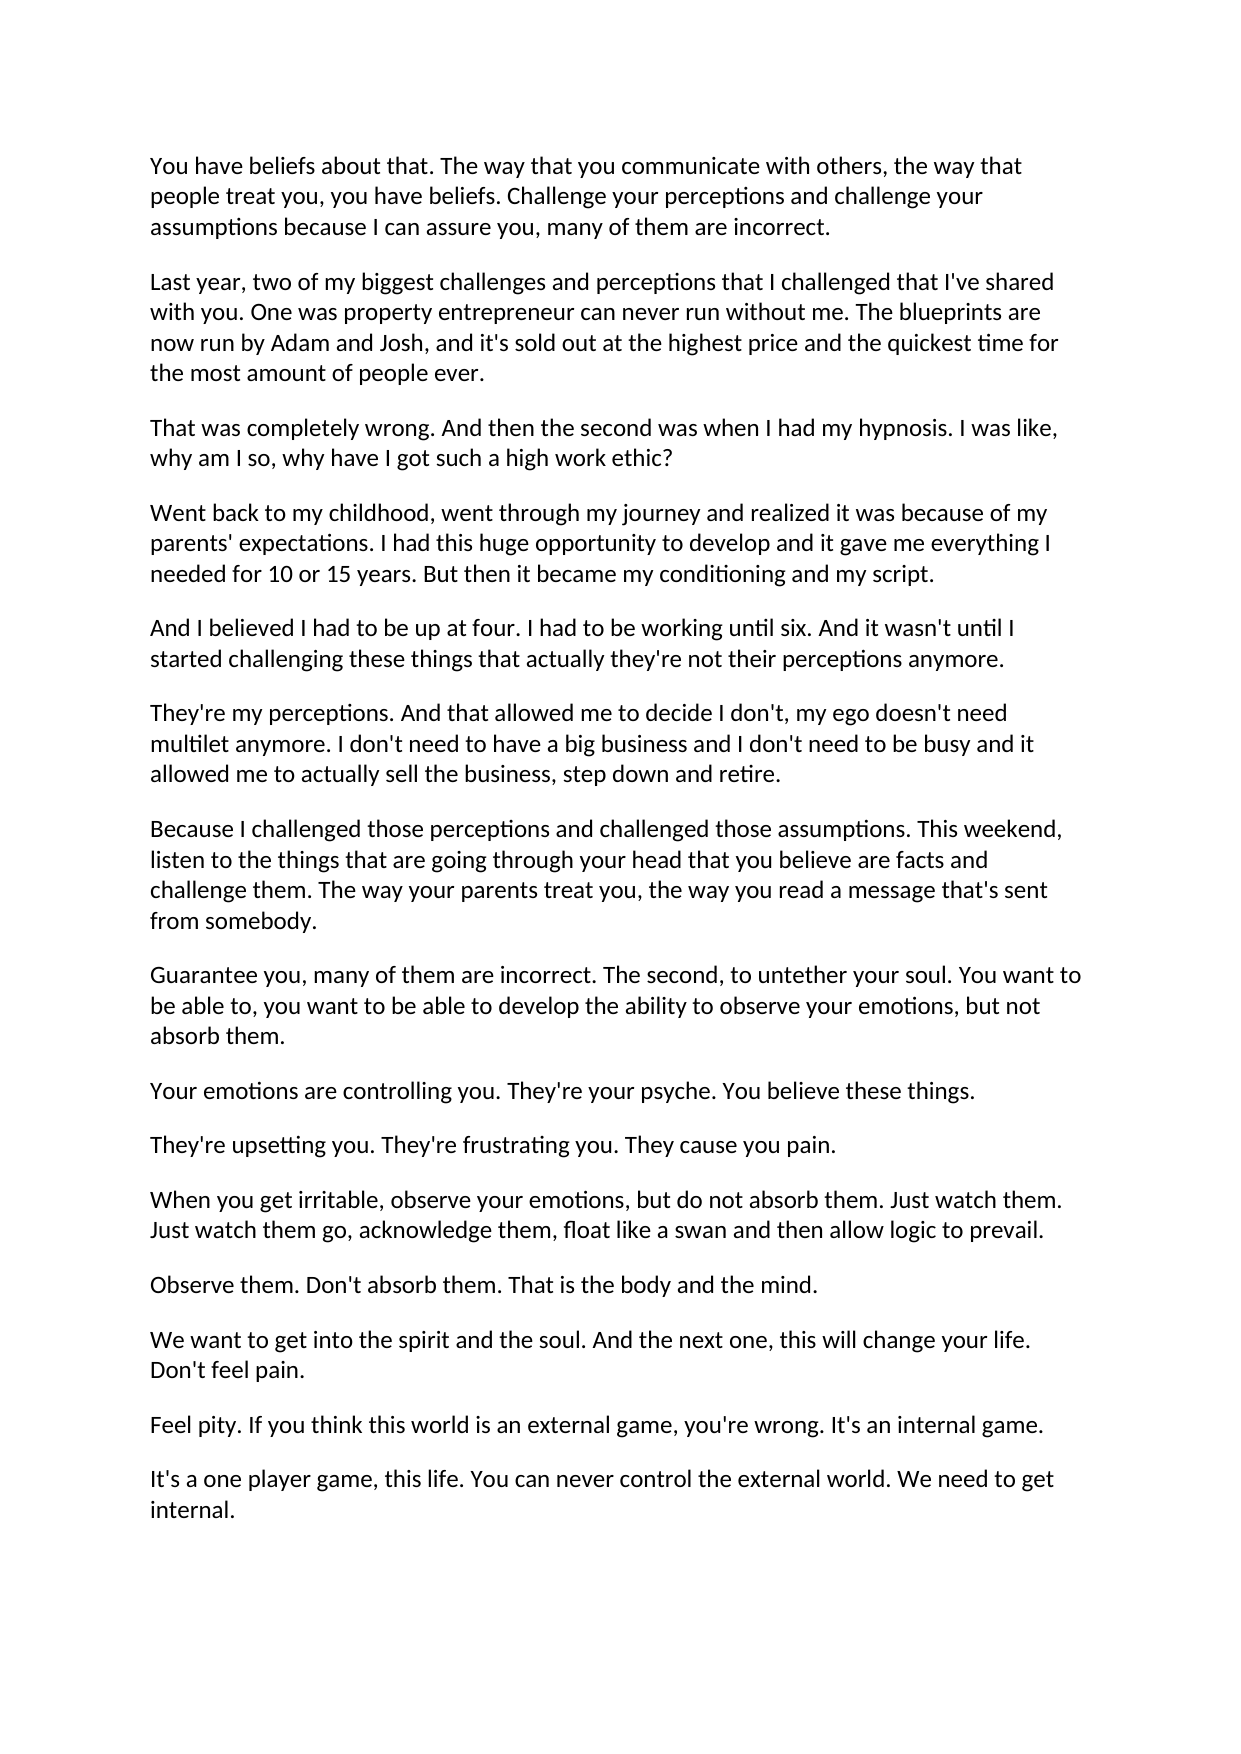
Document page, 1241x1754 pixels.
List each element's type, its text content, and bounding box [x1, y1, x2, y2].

text They're my perceptions. And that allowed me to decide I don't, my ego doesn't need multilet anymore. I don't need to have a big business and I don't need to be busy and it allowed me to actually sell the business, step down and retire. [150, 698, 1090, 789]
text You have beliefs about that. The way that you communicate with others, the way that people treat you, you have beliefs. Challenge your perceptions and challenge your assumptions because I can assure you, many of them are incorrect. [150, 150, 1090, 242]
text Went back to my childhood, went through my journey and realized it was because of my parents' expectations. I had this huge opportunity to develop and it gave me everything I needed for 10 or 15 years. But then it became my conditioning and my script. [150, 497, 1090, 588]
text Observe them. Don't absorb them. That is the body and the mind. [150, 1269, 1090, 1300]
text Guarantee you, many of them are incorrect. The second, to untether your soul. You want to be able to, you want to be able to develop the ability to observe your emotions, but not absorb them. [150, 959, 1090, 1051]
text Last year, two of my biggest challenges and perceptions that I challenged that I've shared with you. One was property entrepreneur can never run without me. The blueprints are now run by Adam and Josh, and it's sold out at the highest price and the quickest time for the most amount of people ever. [150, 266, 1090, 388]
text Feel pity. If you think this world is an external game, you're wrong. It's an internal game. [150, 1409, 1090, 1439]
text When you get irritable, observe your emotions, but do not absorb them. Just watch them. Just watch them go, acknowledge them, float like a swan and then allow logic to prevail. [150, 1184, 1090, 1245]
text We want to get into the spirit and the soul. And the next one, this will change your life. Don't feel pain. [150, 1324, 1090, 1385]
text They're upsetting you. They're frustrating you. They cause you pain. [150, 1129, 1090, 1160]
text That was completely wrong. And then the second was when I had my hypnosis. I was like, why am I so, why have I got such a high work ethic? [150, 412, 1090, 473]
text It's a one player game, this life. You can never control the external world. We need to get internal. [150, 1463, 1090, 1524]
text And I believed I had to be up at four. I had to be working until six. And it wasn't until I started challenging these things that actually they're not their perceptions anymore. [150, 612, 1090, 673]
text Because I challenged those perceptions and challenged those assumptions. This weekend, listen to the things that are going through your head that you believe are facts and challenge them. The way your parents treat you, the way you read a message that's sent from somebody. [150, 813, 1090, 935]
text Your emotions are controlling you. They're your psyche. You believe these things. [150, 1075, 1090, 1106]
